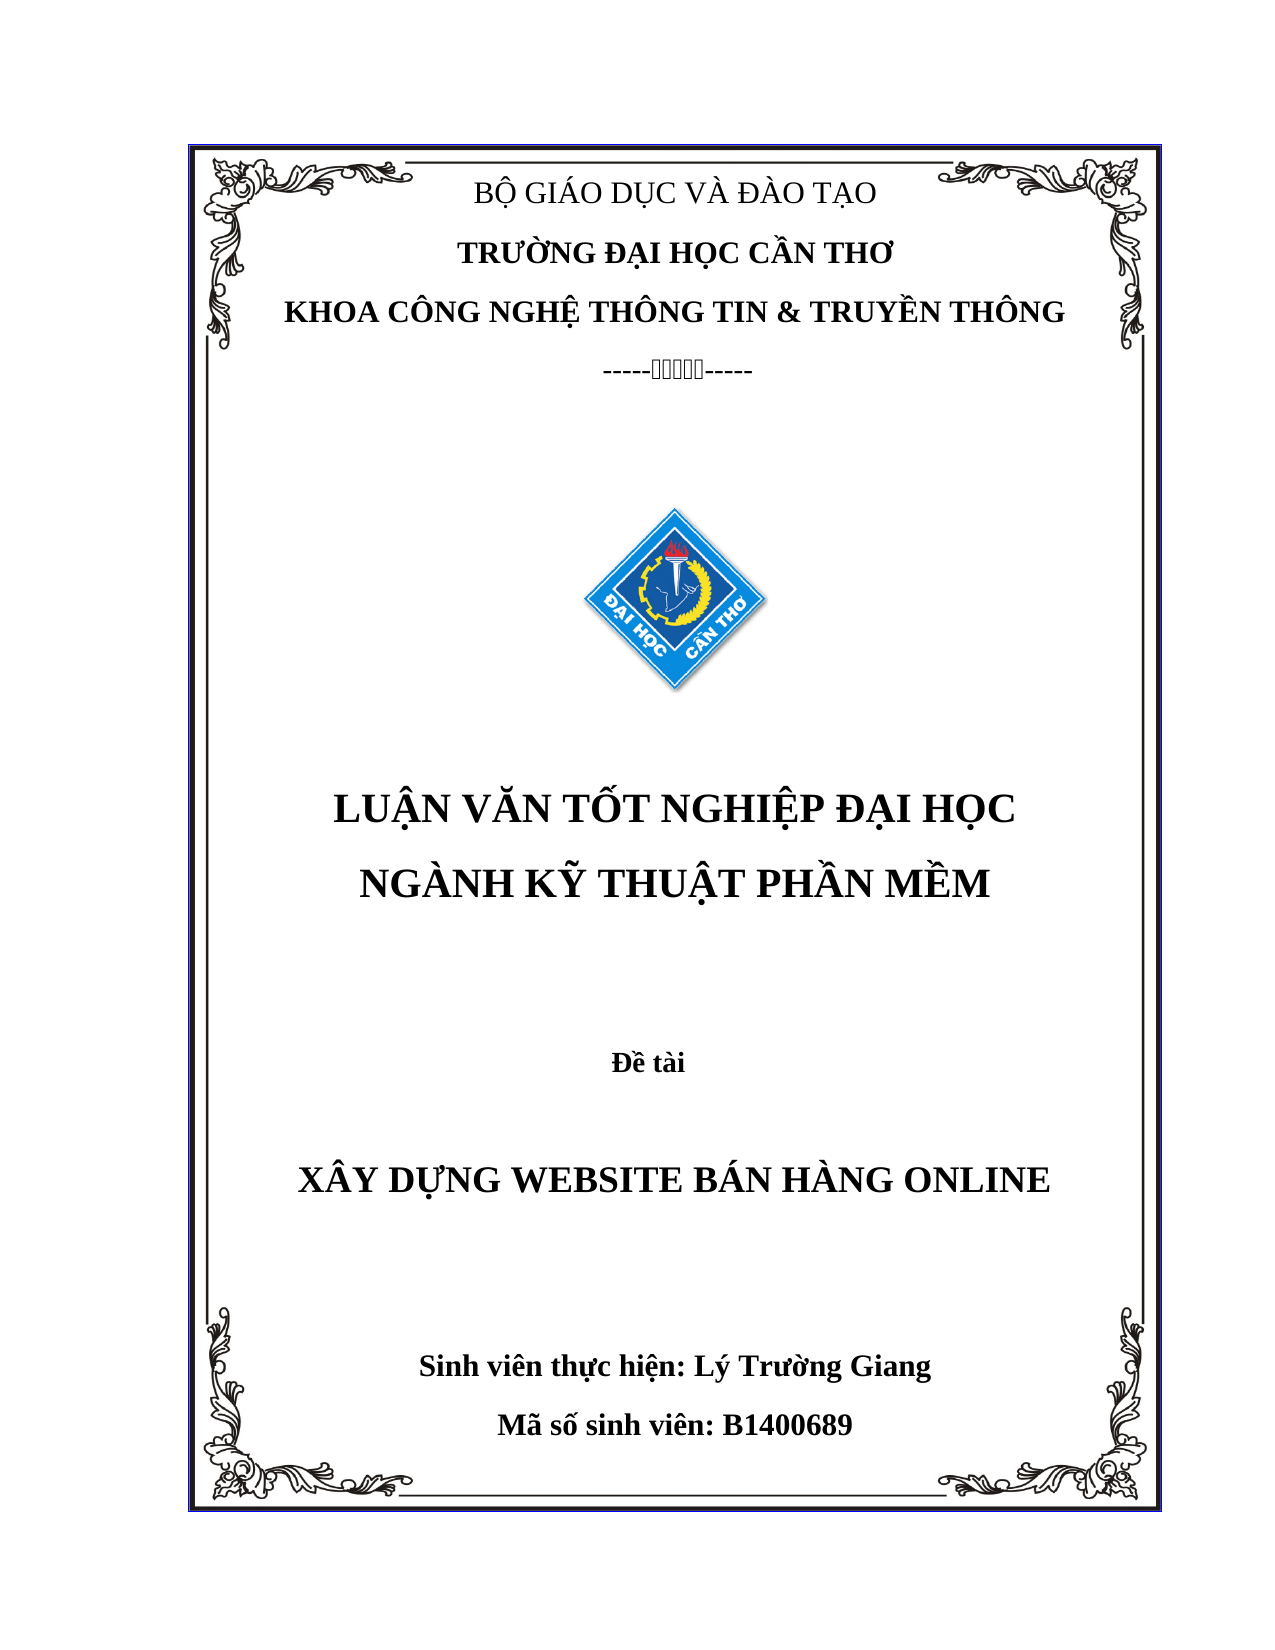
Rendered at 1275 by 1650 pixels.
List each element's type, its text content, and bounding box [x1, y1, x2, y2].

text KHOA CÔNG NGHỆ THÔNG TIN & TRUYỀN THÔNG [225, 293, 1125, 329]
table_header Đề tài XÂY DỰNG WEBSITE BÁN HÀNG ONLINE [225, 1046, 1124, 1222]
picture [189, 145, 1161, 1511]
text TRƯỜNG ĐẠI HỌC CẦN THƠ [225, 234, 1125, 270]
text LUẬN VĂN TỐT NGHIỆP ĐẠI HỌC [225, 784, 1125, 832]
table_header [226, 1347, 1124, 1464]
text BỘ GIÁO DỤC VÀ ĐÀO TẠO [225, 175, 1125, 211]
text NGÀNH KỸ THUẬT PHẦN MỀM [225, 859, 1125, 907]
text ---------- [225, 352, 1130, 386]
